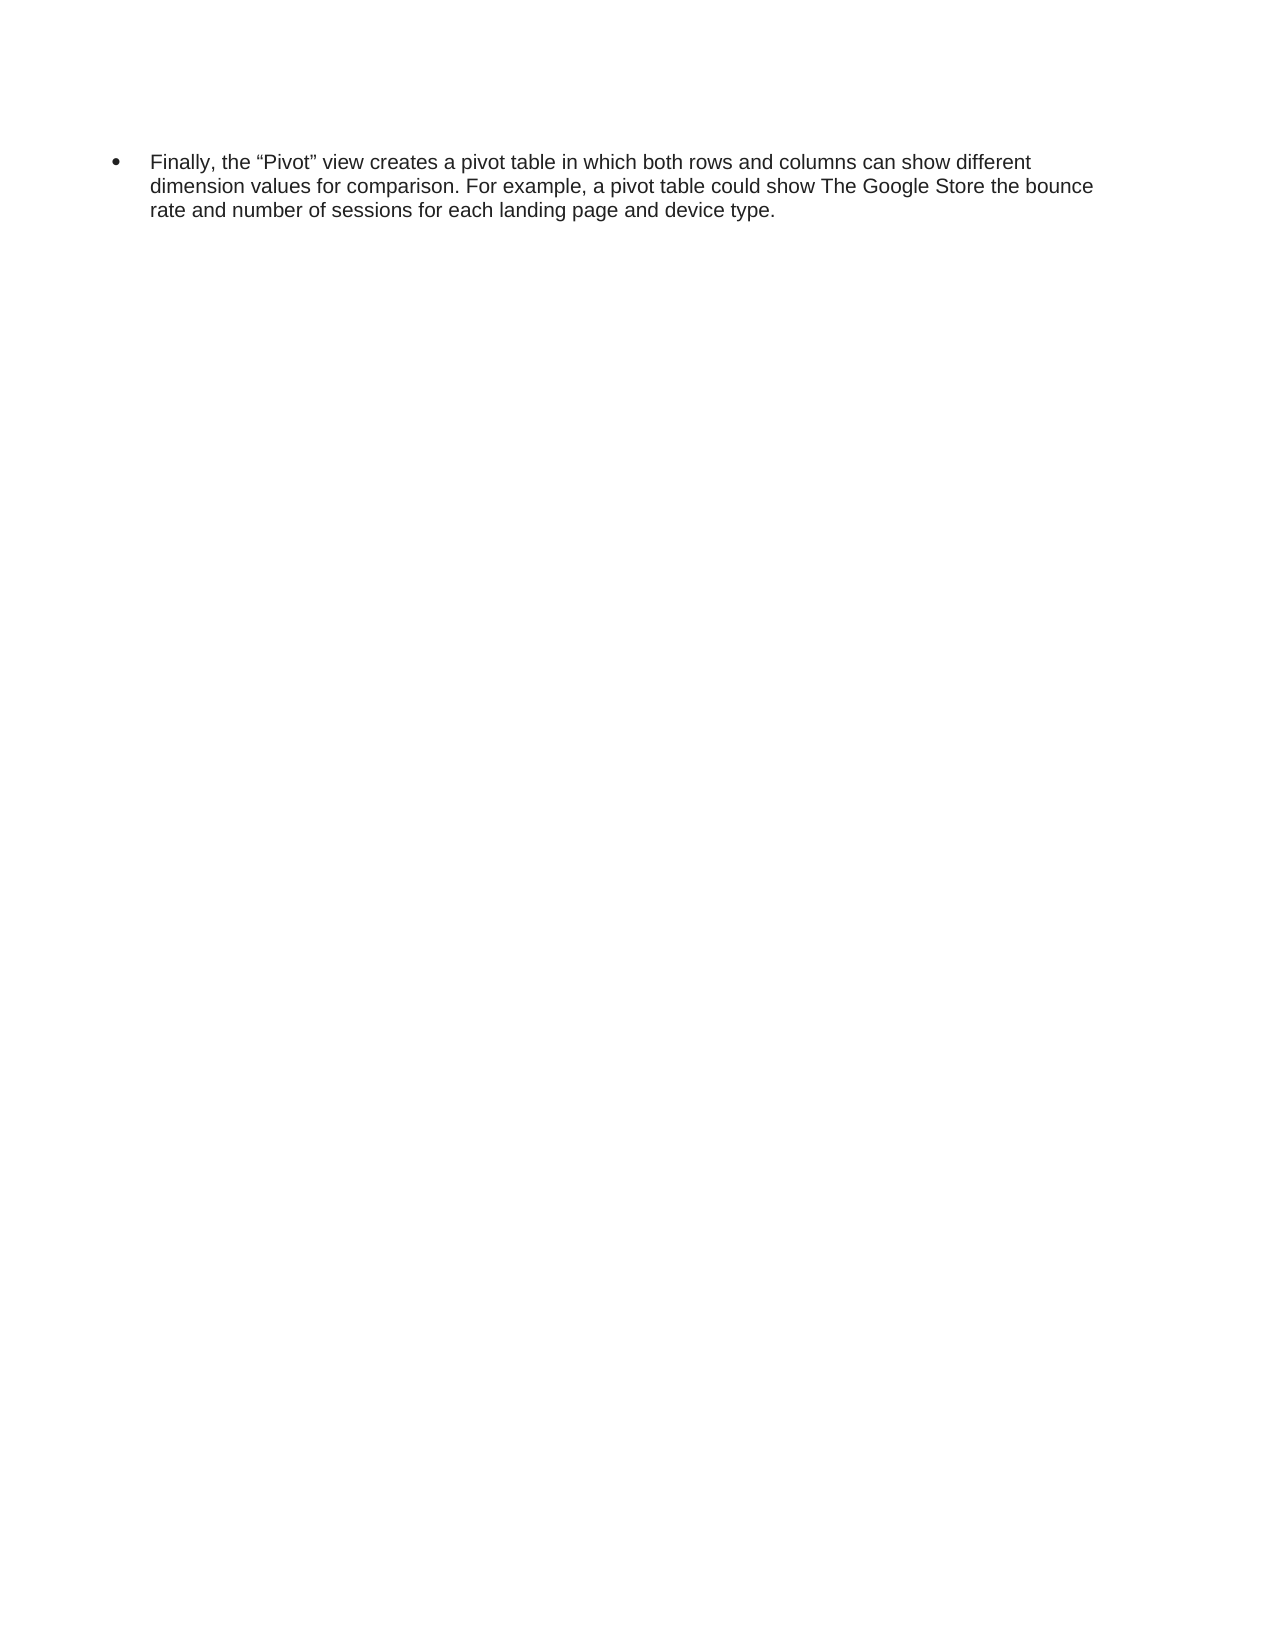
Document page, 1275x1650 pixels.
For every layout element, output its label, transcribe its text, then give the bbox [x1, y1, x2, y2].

list Finally, the “Pivot” view creates a pivot table in which both rows and columns can show different dimension values for comparison. For example, a pivot table could show The Google Store the bounce rate and number of sessions for each landing page and device type. [112, 150, 1125, 222]
